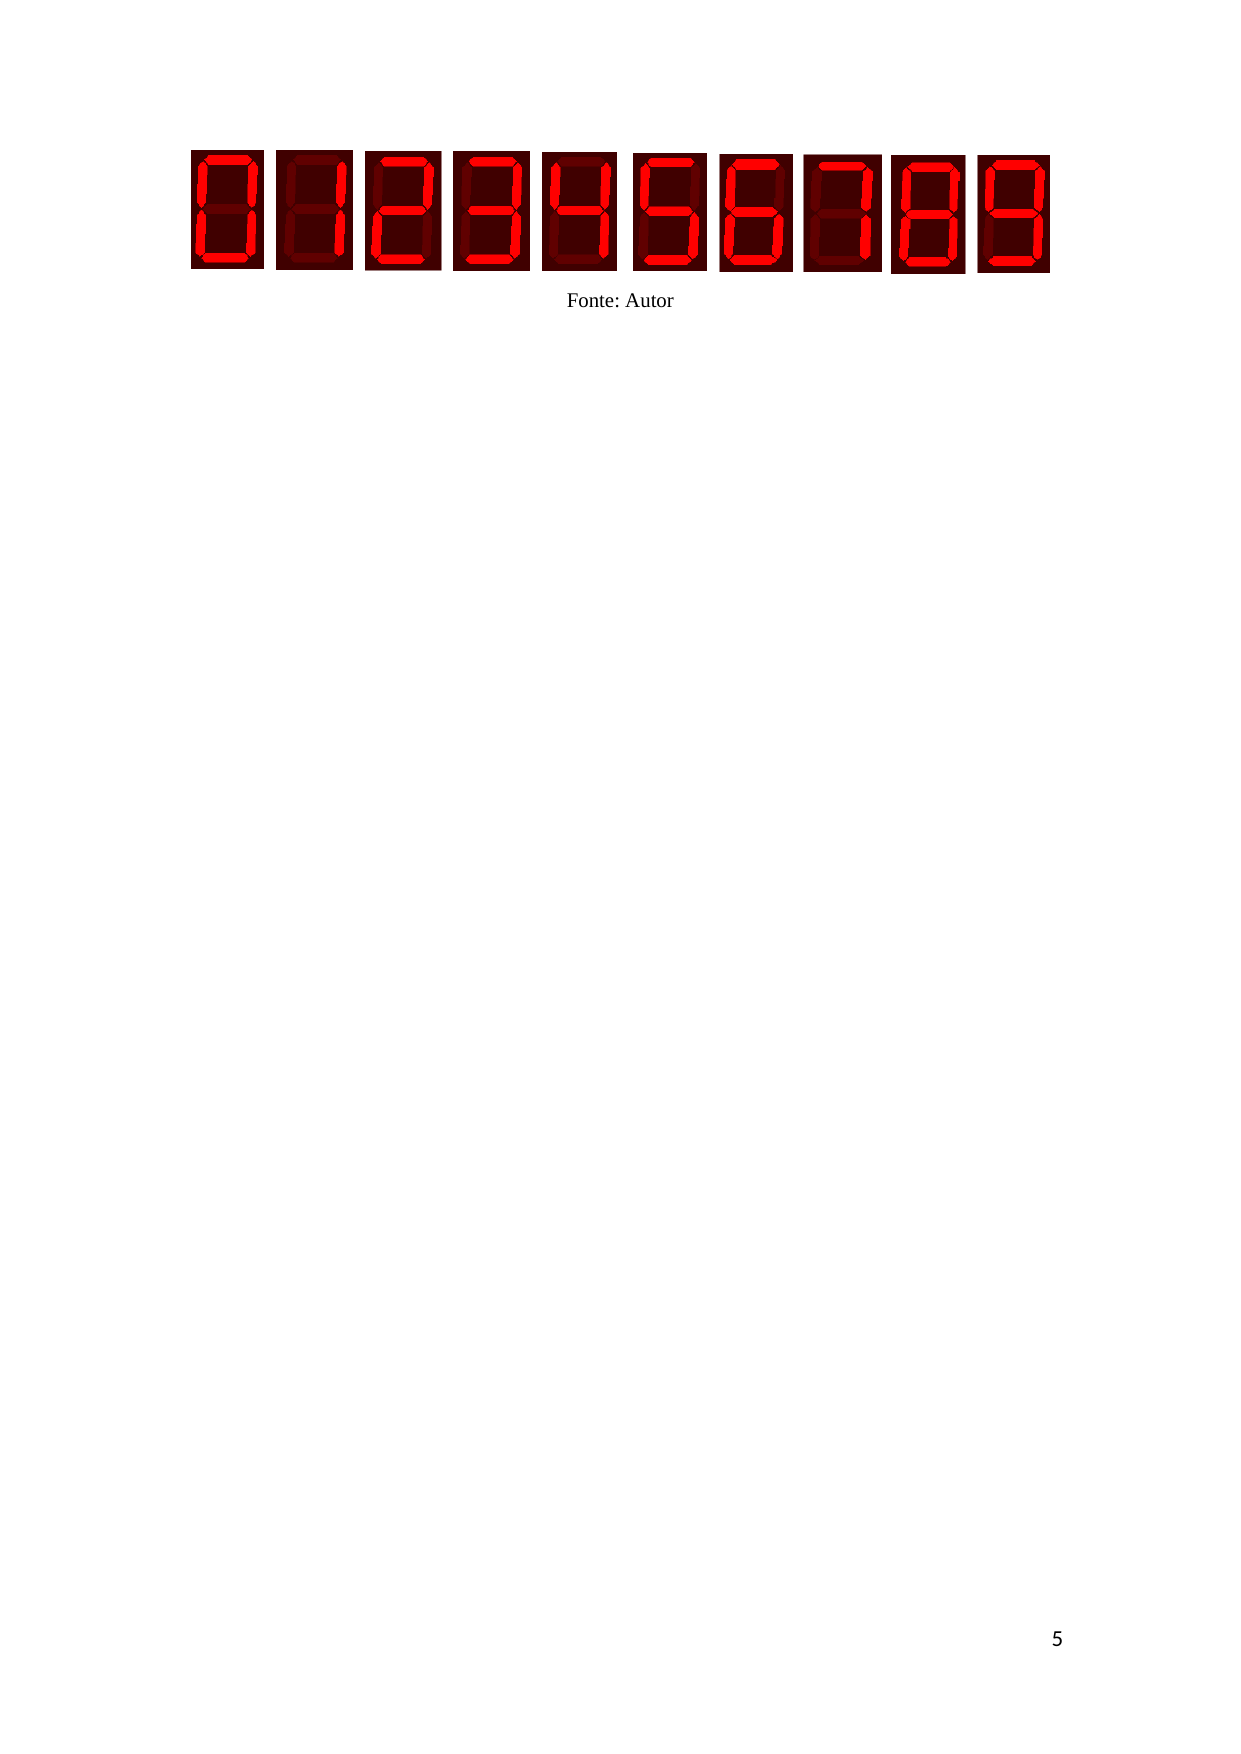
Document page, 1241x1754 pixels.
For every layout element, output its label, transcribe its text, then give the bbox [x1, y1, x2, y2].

table_cell Fonte: Autor [177, 288, 1063, 360]
picture [188, 147, 1053, 275]
table_cell [177, 148, 1063, 288]
